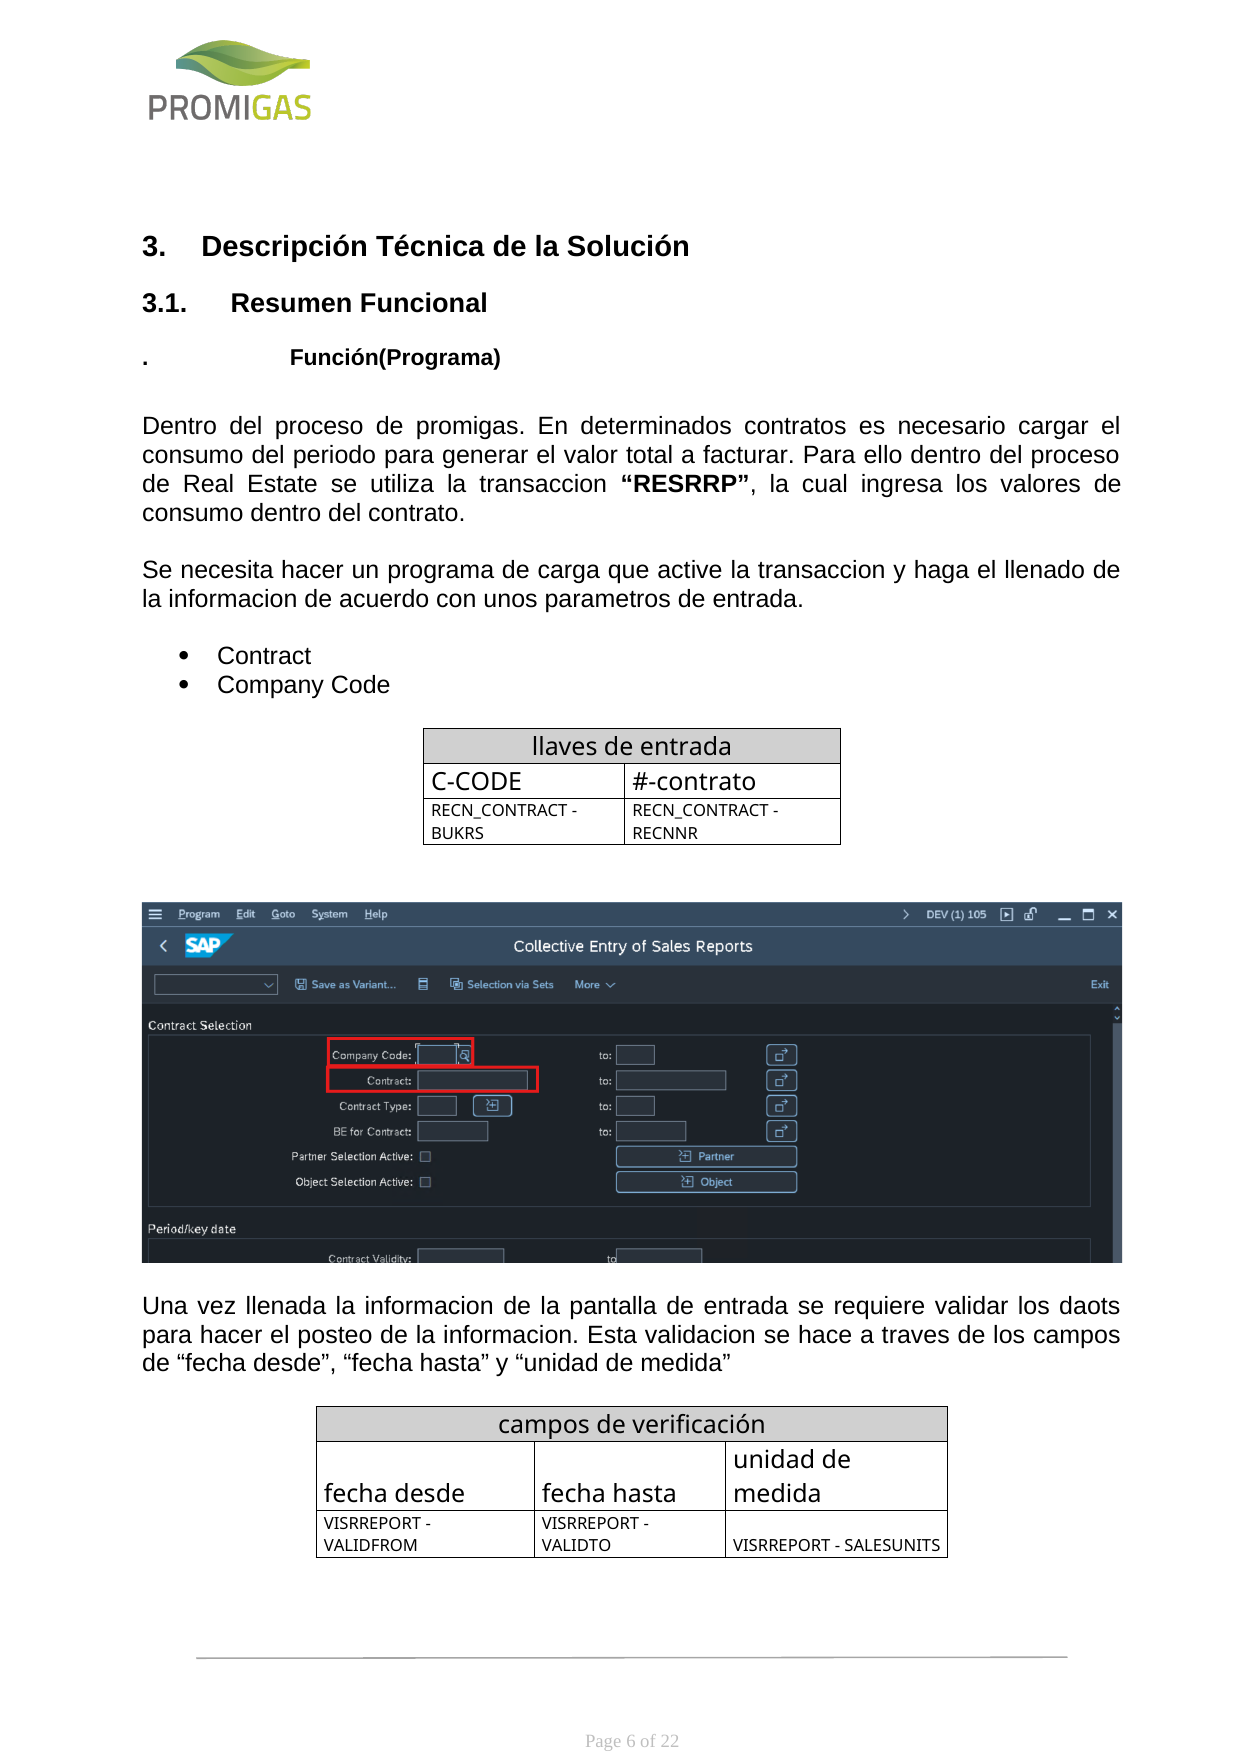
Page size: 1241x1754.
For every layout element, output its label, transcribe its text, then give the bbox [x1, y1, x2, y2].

subtitle Descripción Técnica de la Solución [142, 229, 1122, 262]
table_header campos de verificación [317, 1407, 947, 1441]
table_cell RECN_CONTRACT - RECNNR [625, 799, 840, 844]
table_cell #-contrato [625, 764, 840, 798]
table_cell unidad de medida [726, 1442, 947, 1510]
table_cell VISRREPORT - VALIDFROM [317, 1511, 534, 1557]
table_cell VISRREPORT - SALESUNITS [726, 1511, 947, 1557]
text Se necesita hacer un programa de carga que active la transaccion y haga el llenado de la informacion de acuerdo con unos parametros de entrada. [142, 555, 1122, 612]
list Contract [179, 641, 1122, 670]
table_cell fecha hasta [535, 1442, 725, 1510]
subtitle Función(Programa) [142, 344, 1122, 370]
picture [149, 40, 311, 120]
table_header llaves de entrada [424, 729, 840, 763]
list Company Code [179, 670, 1122, 699]
table_cell C-CODE [424, 764, 624, 798]
table_cell fecha desde [317, 1442, 534, 1510]
text Dentro del proceso de promigas. En determinados contratos es necesario cargar el consumo del periodo para generar el valor total a facturar. Para ello dentro del proceso de Real Estate se utiliza la transaccion “RESRRP”, la cual ingresa los valores de consumo dentro del contrato. [142, 411, 1122, 526]
picture [141, 902, 1123, 1263]
subtitle Resumen Funcional [142, 287, 1122, 319]
table_cell RECN_CONTRACT - BUKRS [424, 799, 624, 844]
text Una vez llenada la informacion de la pantalla de entrada se requiere validar los daots para hacer el posteo de la informacion. Esta validacion se hace a traves de los campos de “fecha desde”, “fecha hasta” y “unidad de medida” [142, 1291, 1122, 1377]
table_cell VISRREPORT - VALIDTO [535, 1511, 725, 1557]
